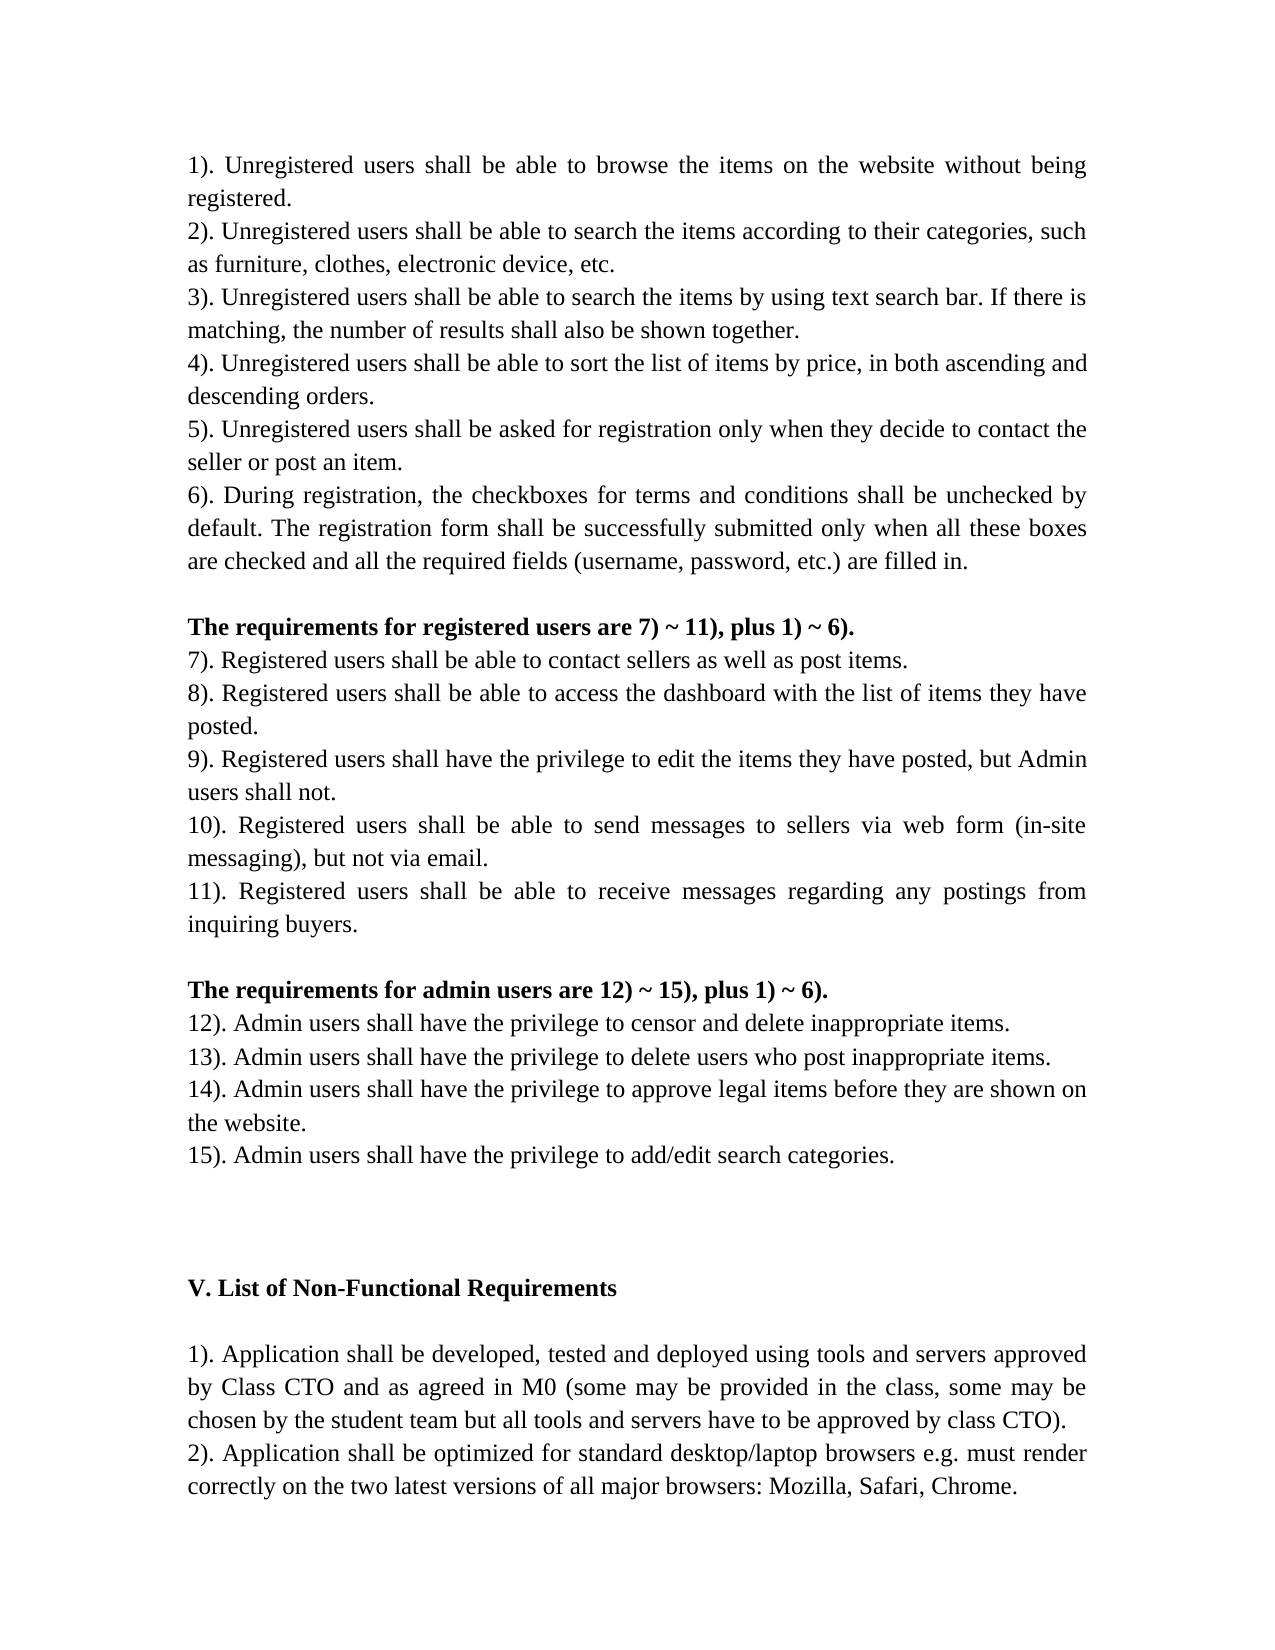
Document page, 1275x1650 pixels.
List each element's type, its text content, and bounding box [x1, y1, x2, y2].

text 2). Unregistered users shall be able to search the items according to their categories, such as furniture, clothes, electronic device, etc. [187, 216, 1088, 278]
text 4). Unregistered users shall be able to sort the list of items by price, in both ascending and descending orders. [187, 348, 1088, 410]
text 15). Admin users shall have the privilege to add/edit search categories. [187, 1141, 1088, 1169]
text V. List of Non-Functional Requirements [187, 1273, 1088, 1301]
text 5). Unregistered users shall be asked for registration only when they decide to contact the seller or post an item. [187, 414, 1088, 476]
text 1). Unregistered users shall be able to browse the items on the website without being registered. [187, 150, 1088, 212]
text 3). Unregistered users shall be able to search the items by using text search bar. If there is matching, the number of results shall also be shown together. [187, 282, 1088, 344]
text 6). During registration, the checkboxes for terms and conditions shall be unchecked by default. The registration form shall be successfully submitted only when all these boxes are checked and all the required fields (username, password, etc.) are filled in. [187, 480, 1088, 575]
text 10). Registered users shall be able to send messages to sellers via web form (in-site messaging), but not via email. [187, 810, 1088, 872]
text 14). Admin users shall have the privilege to approve legal items before they are shown on the website. [187, 1074, 1088, 1136]
text 11). Registered users shall be able to receive messages regarding any postings from inquiring buyers. [187, 876, 1088, 938]
text The requirements for admin users are 12) ~ 15), plus 1) ~ 6). [187, 976, 1088, 1004]
text 1). Application shall be developed, tested and deployed using tools and servers approved by Class CTO and as agreed in M0 (some may be provided in the class, some may be chosen by the student team but all tools and servers have to be approved by class CTO). [187, 1339, 1088, 1433]
text 8). Registered users shall be able to access the dashboard with the list of items they have posted. [187, 678, 1088, 740]
text 13). Admin users shall have the privilege to delete users who post inappropriate items. [187, 1042, 1088, 1070]
text The requirements for registered users are 7) ~ 11), plus 1) ~ 6). [187, 612, 1088, 641]
text 9). Registered users shall have the privilege to edit the items they have posted, but Admin users shall not. [187, 744, 1088, 806]
text 2). Application shall be optimized for standard desktop/laptop browsers e.g. must render correctly on the two latest versions of all major browsers: Mozilla, Safari, Chrome. [187, 1438, 1088, 1499]
text 12). Admin users shall have the privilege to censor and delete inappropriate items. [187, 1008, 1088, 1037]
text 7). Registered users shall be able to contact sellers as well as post items. [187, 645, 1088, 674]
